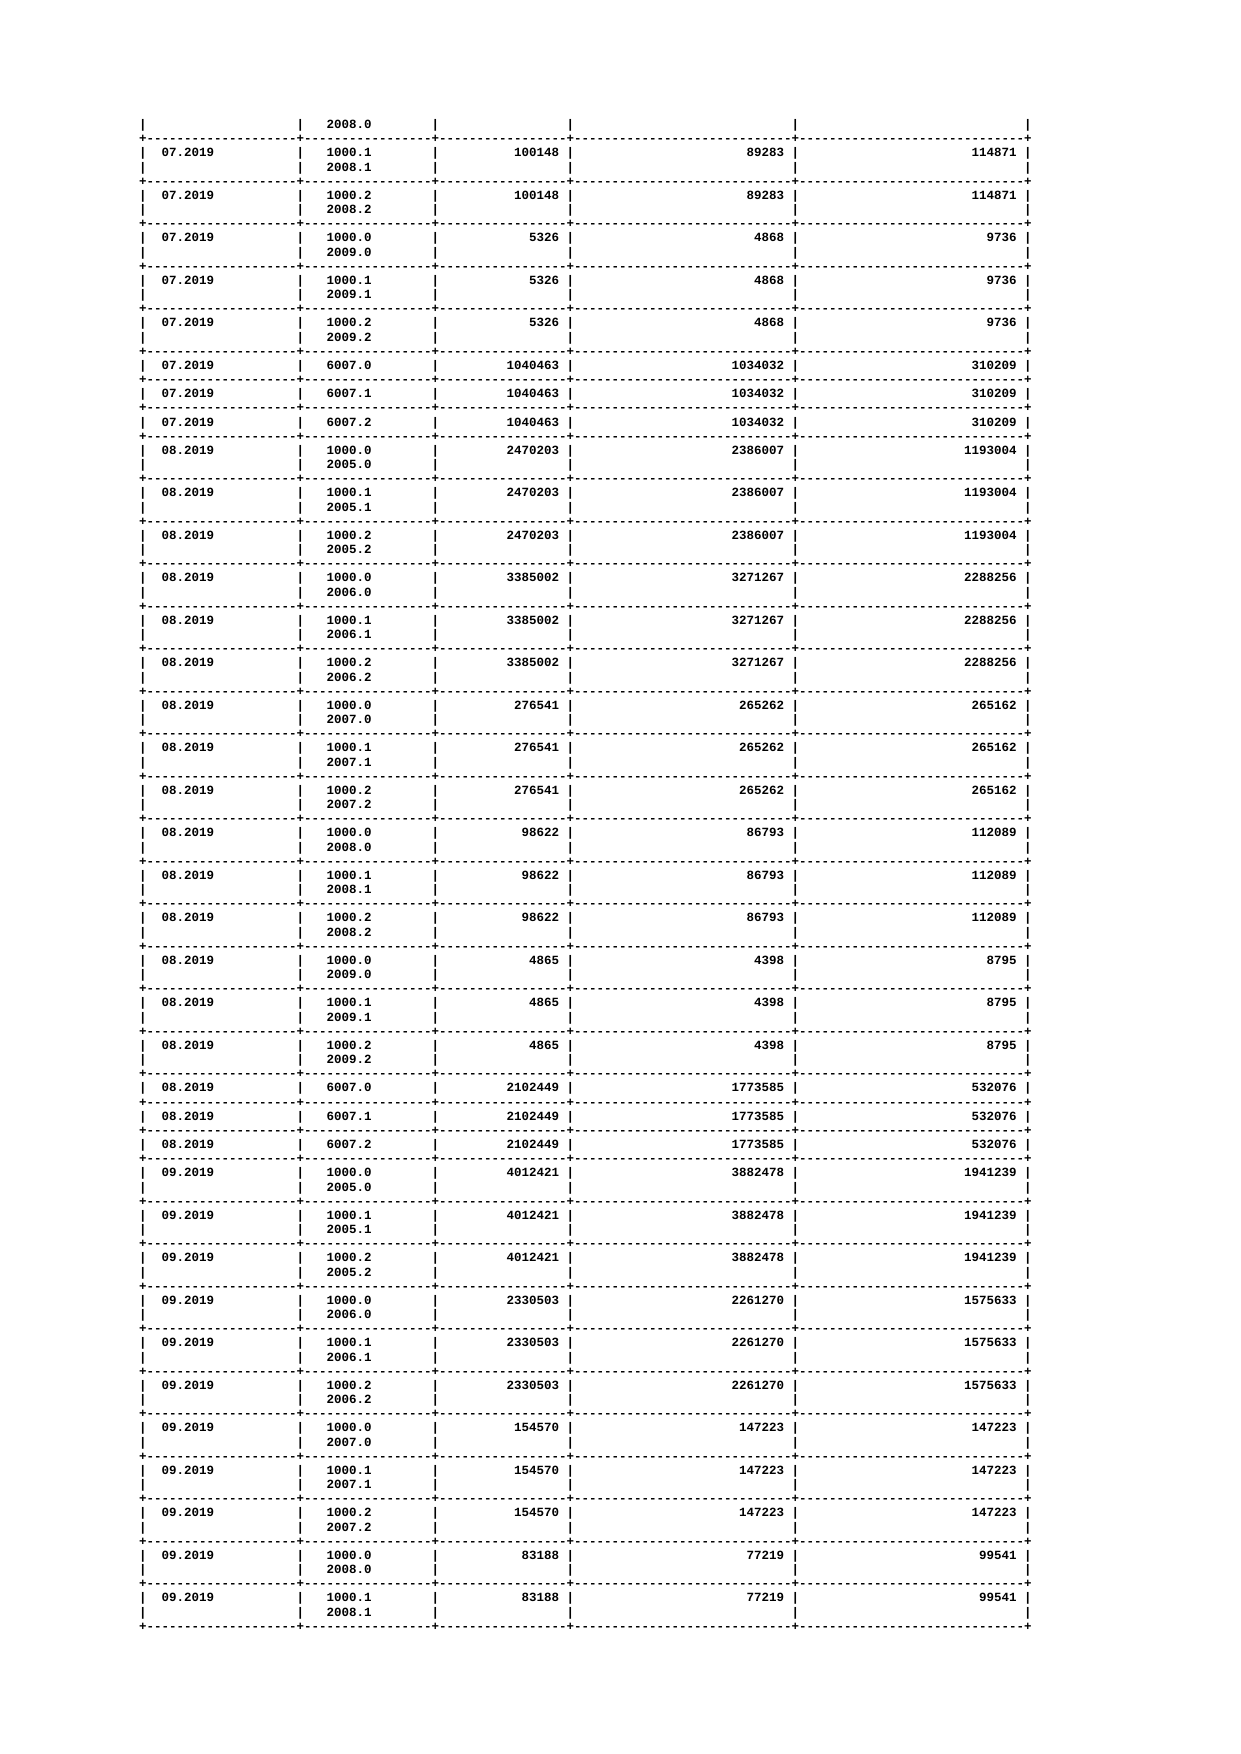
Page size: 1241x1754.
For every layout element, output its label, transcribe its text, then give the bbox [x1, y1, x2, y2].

text | | 2009.1 | | | | [139, 288, 1101, 302]
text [139, 132, 1101, 146]
text +--------------------+-----------------+-----------------+-----------------------------+------------------------------+ [139, 175, 1101, 189]
text | 07.2019 | 1000.0 | 5326 | 4868 | 9736 | [139, 231, 1101, 246]
text +--------------------+-----------------+-----------------+-----------------------------+------------------------------+ [139, 217, 1101, 231]
text +--------------------+-----------------+-----------------+-----------------------------+------------------------------+ [139, 557, 1101, 571]
text +--------------------+-----------------+-----------------+-----------------------------+------------------------------+ [139, 401, 1101, 416]
text | | 2005.1 | | | | [139, 501, 1101, 515]
text | | 2005.2 | | | | [139, 543, 1101, 557]
text | | 2006.0 | | | | [139, 586, 1101, 600]
text +--------------------+-----------------+-----------------+-----------------------------+------------------------------+ [139, 345, 1101, 359]
text | 08.2019 | 1000.1 | 2470203 | 2386007 | 1193004 | [139, 486, 1101, 501]
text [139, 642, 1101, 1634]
text | | 2009.0 | | | | [139, 246, 1101, 260]
text | 08.2019 | 1000.1 | 3385002 | 3271267 | 2288256 | [139, 614, 1101, 628]
text | 07.2019 | 1000.2 | 100148 | 89283 | 114871 | [139, 189, 1101, 203]
text | 07.2019 | 1000.1 | 100148 | 89283 | 114871 | [139, 146, 1101, 161]
text +--------------------+-----------------+-----------------+-----------------------------+------------------------------+ [139, 472, 1101, 486]
text +--------------------+-----------------+-----------------+-----------------------------+------------------------------+ [139, 260, 1101, 274]
text +--------------------+-----------------+-----------------+-----------------------------+------------------------------+ [139, 373, 1101, 387]
text | | 2006.1 | | | | [139, 628, 1101, 642]
text | 08.2019 | 1000.0 | 2470203 | 2386007 | 1193004 | [139, 444, 1101, 458]
text | 07.2019 | 6007.0 | 1040463 | 1034032 | 310209 | [139, 359, 1101, 373]
text +--------------------+-----------------+-----------------+-----------------------------+------------------------------+ [139, 600, 1101, 614]
text | | 2009.2 | | | | [139, 331, 1101, 345]
text | 08.2019 | 1000.0 | 3385002 | 3271267 | 2288256 | [139, 571, 1101, 586]
text | | 2008.2 | | | | [139, 203, 1101, 217]
text +--------------------+-----------------+-----------------+-----------------------------+------------------------------+ [139, 302, 1101, 316]
text | 08.2019 | 1000.2 | 2470203 | 2386007 | 1193004 | [139, 529, 1101, 543]
text +--------------------+-----------------+-----------------+-----------------------------+------------------------------+ [139, 430, 1101, 444]
text | | 2005.0 | | | | [139, 458, 1101, 472]
text +--------------------+-----------------+-----------------+-----------------------------+------------------------------+ [139, 515, 1101, 529]
text | 07.2019 | 6007.1 | 1040463 | 1034032 | 310209 | [139, 387, 1101, 401]
text | 07.2019 | 1000.2 | 5326 | 4868 | 9736 | [139, 316, 1101, 331]
text | 07.2019 | 1000.1 | 5326 | 4868 | 9736 | [139, 274, 1101, 288]
text | | 2008.0 | | | | [139, 118, 1101, 132]
text | | 2008.1 | | | | [139, 161, 1101, 175]
text | 07.2019 | 6007.2 | 1040463 | 1034032 | 310209 | [139, 416, 1101, 430]
